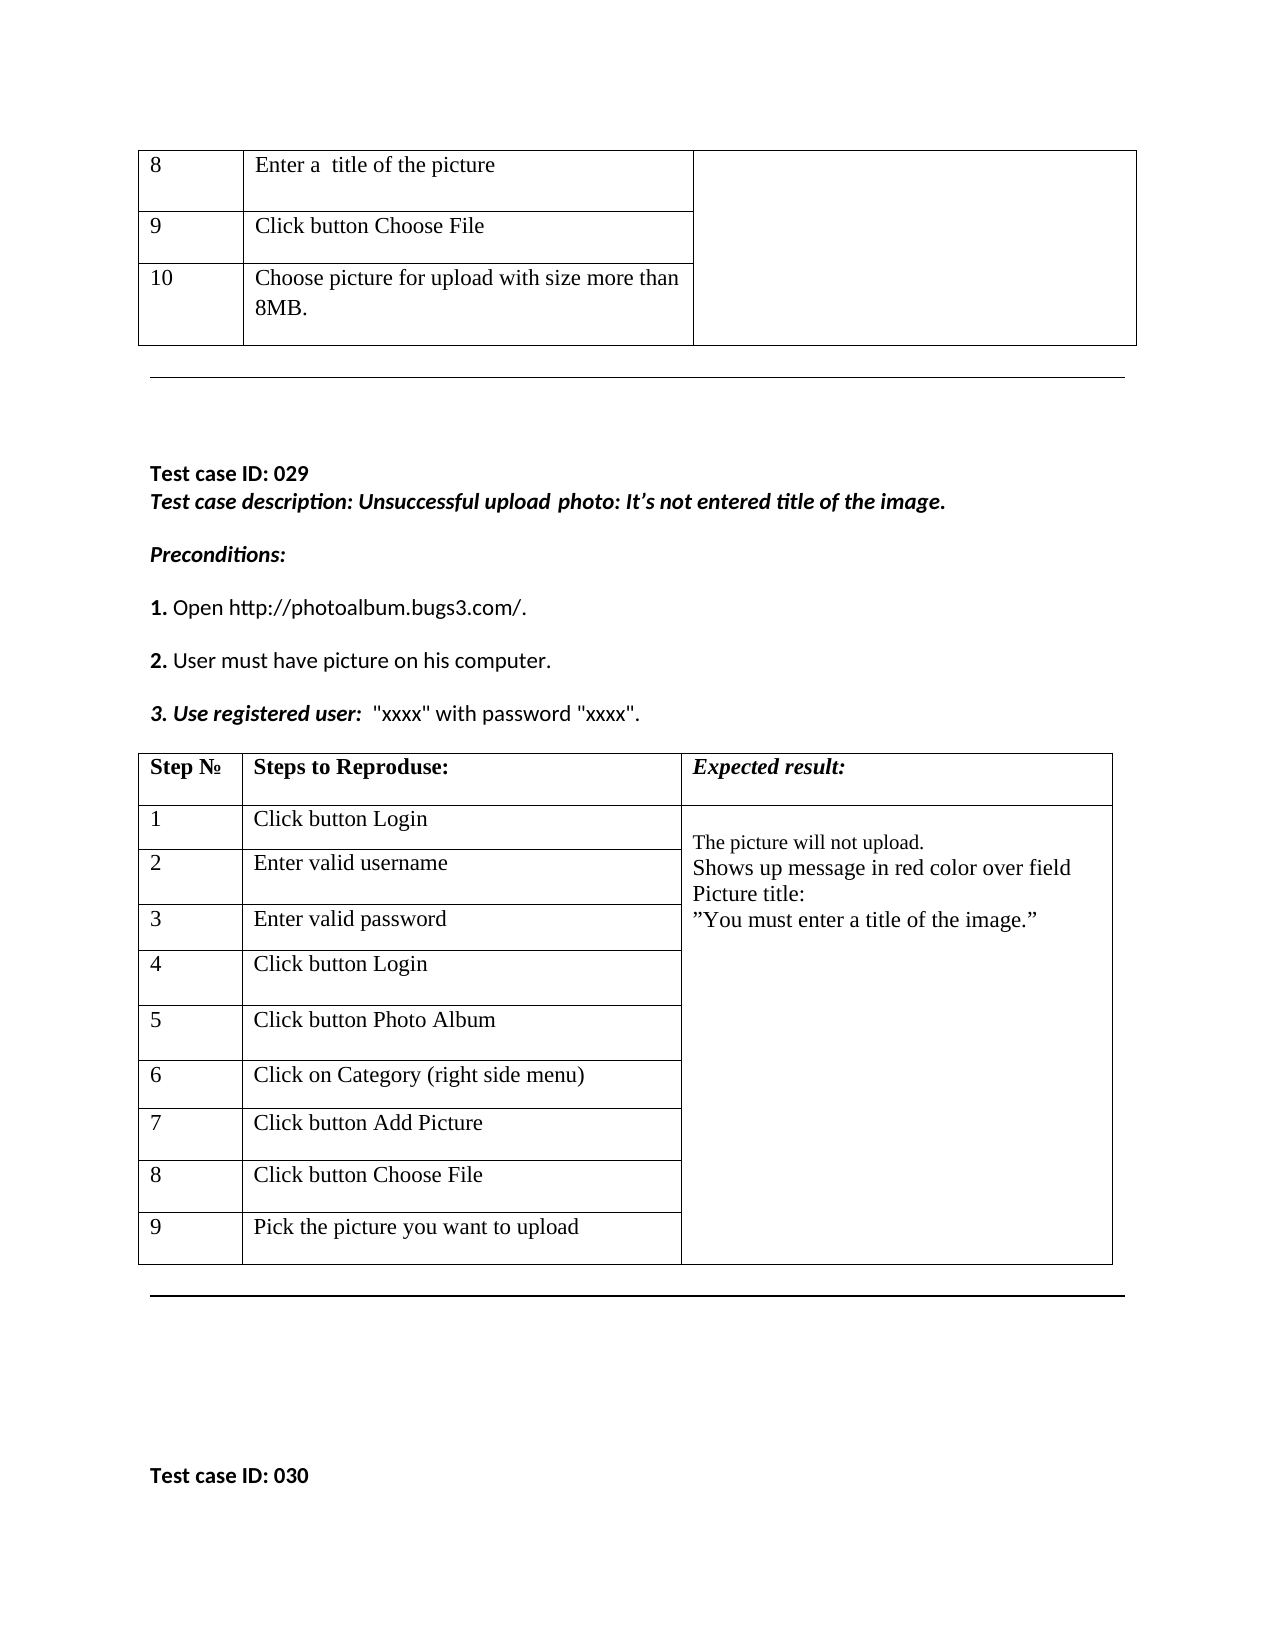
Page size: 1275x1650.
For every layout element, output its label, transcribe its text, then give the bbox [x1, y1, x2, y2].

table_cell 9 [139, 212, 243, 263]
table_cell 1 [139, 806, 242, 848]
text 3. Use registered user: "xxxx" with password "xxxx". [150, 699, 1125, 727]
table_cell Enter valid password [243, 905, 681, 949]
table_cell Click button Choose File [244, 212, 693, 263]
table_cell Pick the picture you want to upload [243, 1213, 681, 1264]
text Test case description: Unsuccessful upload photo: It’s not entered title of the image. [150, 487, 1125, 515]
table_cell Click button Add Picture [243, 1109, 681, 1160]
table_cell 4 [139, 951, 242, 1005]
table_cell 2 [139, 850, 242, 904]
table_cell 9 [139, 1213, 242, 1264]
table_cell Click button Choose File [243, 1161, 681, 1212]
table_cell 7 [139, 1109, 242, 1160]
table_cell Enter a title of the picture [244, 151, 693, 211]
table_cell 6 [139, 1061, 242, 1108]
table_header Step № [139, 754, 242, 804]
text 1. Open http://photoalbum.bugs3.com/. [150, 593, 1125, 621]
table_cell Click on Category (right side menu) [243, 1061, 681, 1108]
table_cell 8 [139, 151, 243, 211]
table_cell 3 [139, 905, 242, 949]
table_cell 8 [139, 1161, 242, 1212]
text Test case ID: 030 [150, 1462, 1125, 1490]
table_cell Click button Photo Album [243, 1006, 681, 1060]
table_cell Enter valid username [243, 850, 681, 904]
table_cell Click button Login [243, 806, 681, 848]
table_header Expected result: [682, 754, 1112, 804]
table_cell The picture will not upload. Shows up message in red color over field Picture title: ”You must enter a title of the image.” [682, 806, 1112, 1264]
table_cell 5 [139, 1006, 242, 1060]
table_cell Choose picture for upload with size more than 8MB. [244, 264, 693, 345]
table_cell 10 [139, 264, 243, 345]
table_cell Click button Login [243, 951, 681, 1005]
text Test case ID: 029 [150, 459, 1125, 487]
text Preconditions: [150, 540, 1125, 568]
text 2. User must have picture on his computer. [150, 646, 1125, 674]
table_header Steps to Reproduse: [243, 754, 681, 804]
